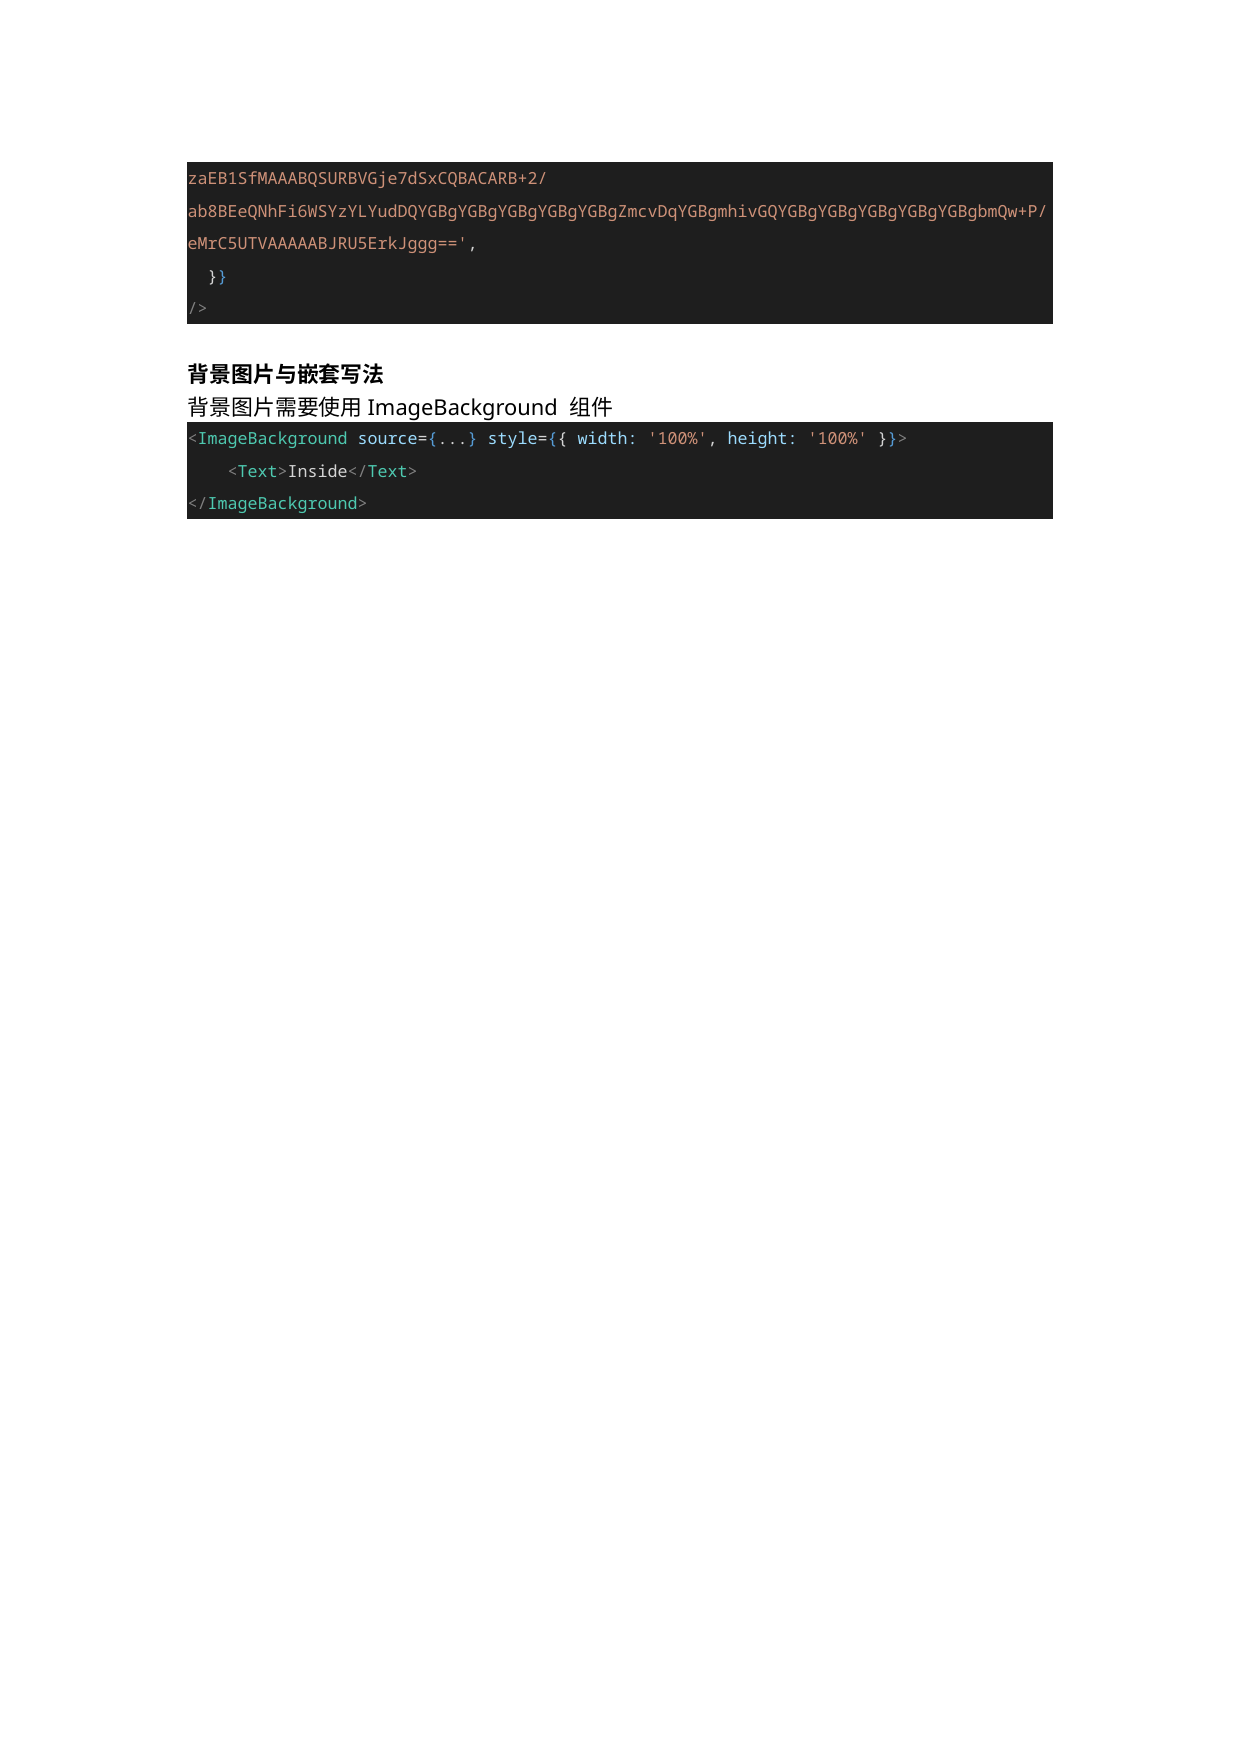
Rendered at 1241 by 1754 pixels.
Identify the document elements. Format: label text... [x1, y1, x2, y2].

text 背景图片需要使用 ImageBackground 组件 [187, 389, 1053, 422]
text <Text>Inside</Text> [187, 454, 1053, 487]
text <ImageBackground source={...} style={{ width: '100%', height: '100%' }}> [187, 422, 1053, 454]
text }} [187, 259, 1053, 292]
text 背景图片与嵌套写法 [187, 357, 1053, 389]
text </ImageBackground> [187, 487, 1053, 519]
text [187, 162, 1053, 259]
text /> [187, 292, 1053, 324]
